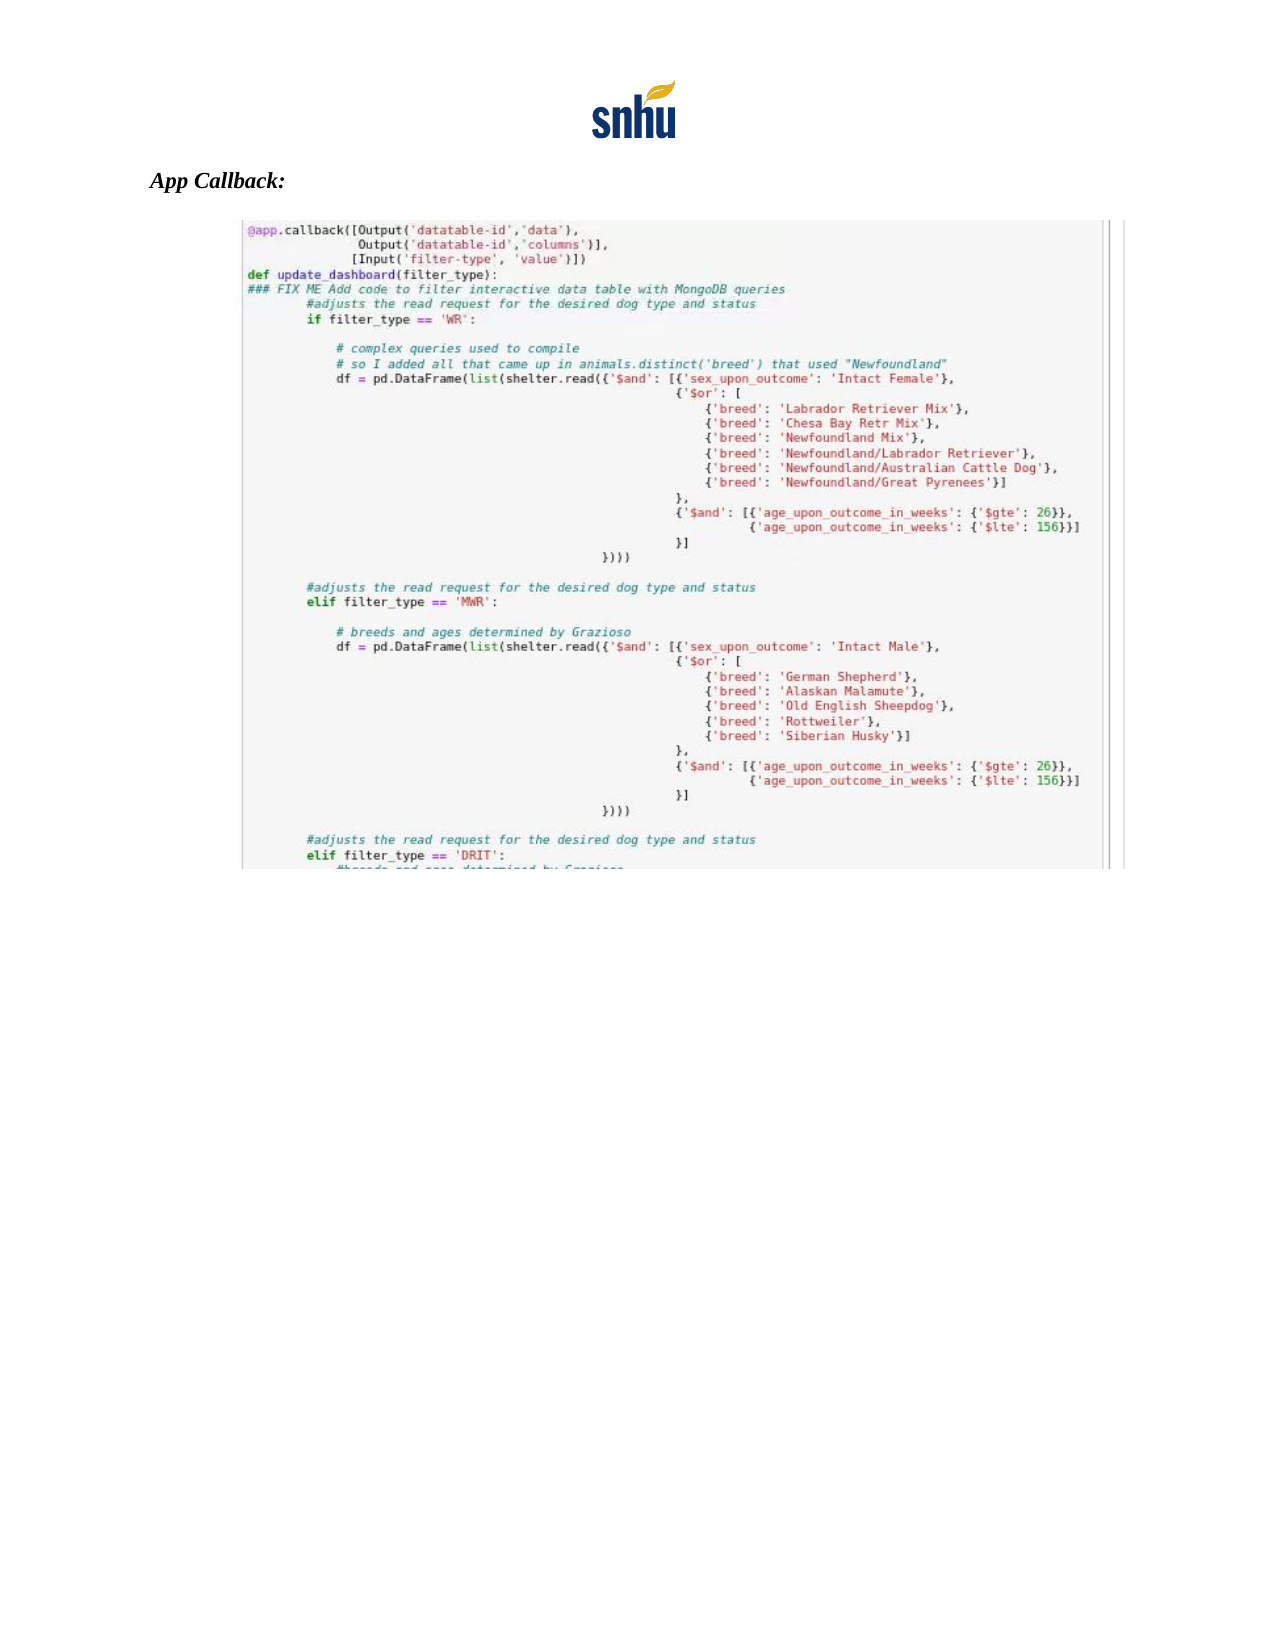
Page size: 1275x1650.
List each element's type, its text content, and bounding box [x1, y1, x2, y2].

picture [573, 75, 702, 147]
picture [150, 220, 1125, 869]
text App Callback: [150, 167, 1125, 194]
